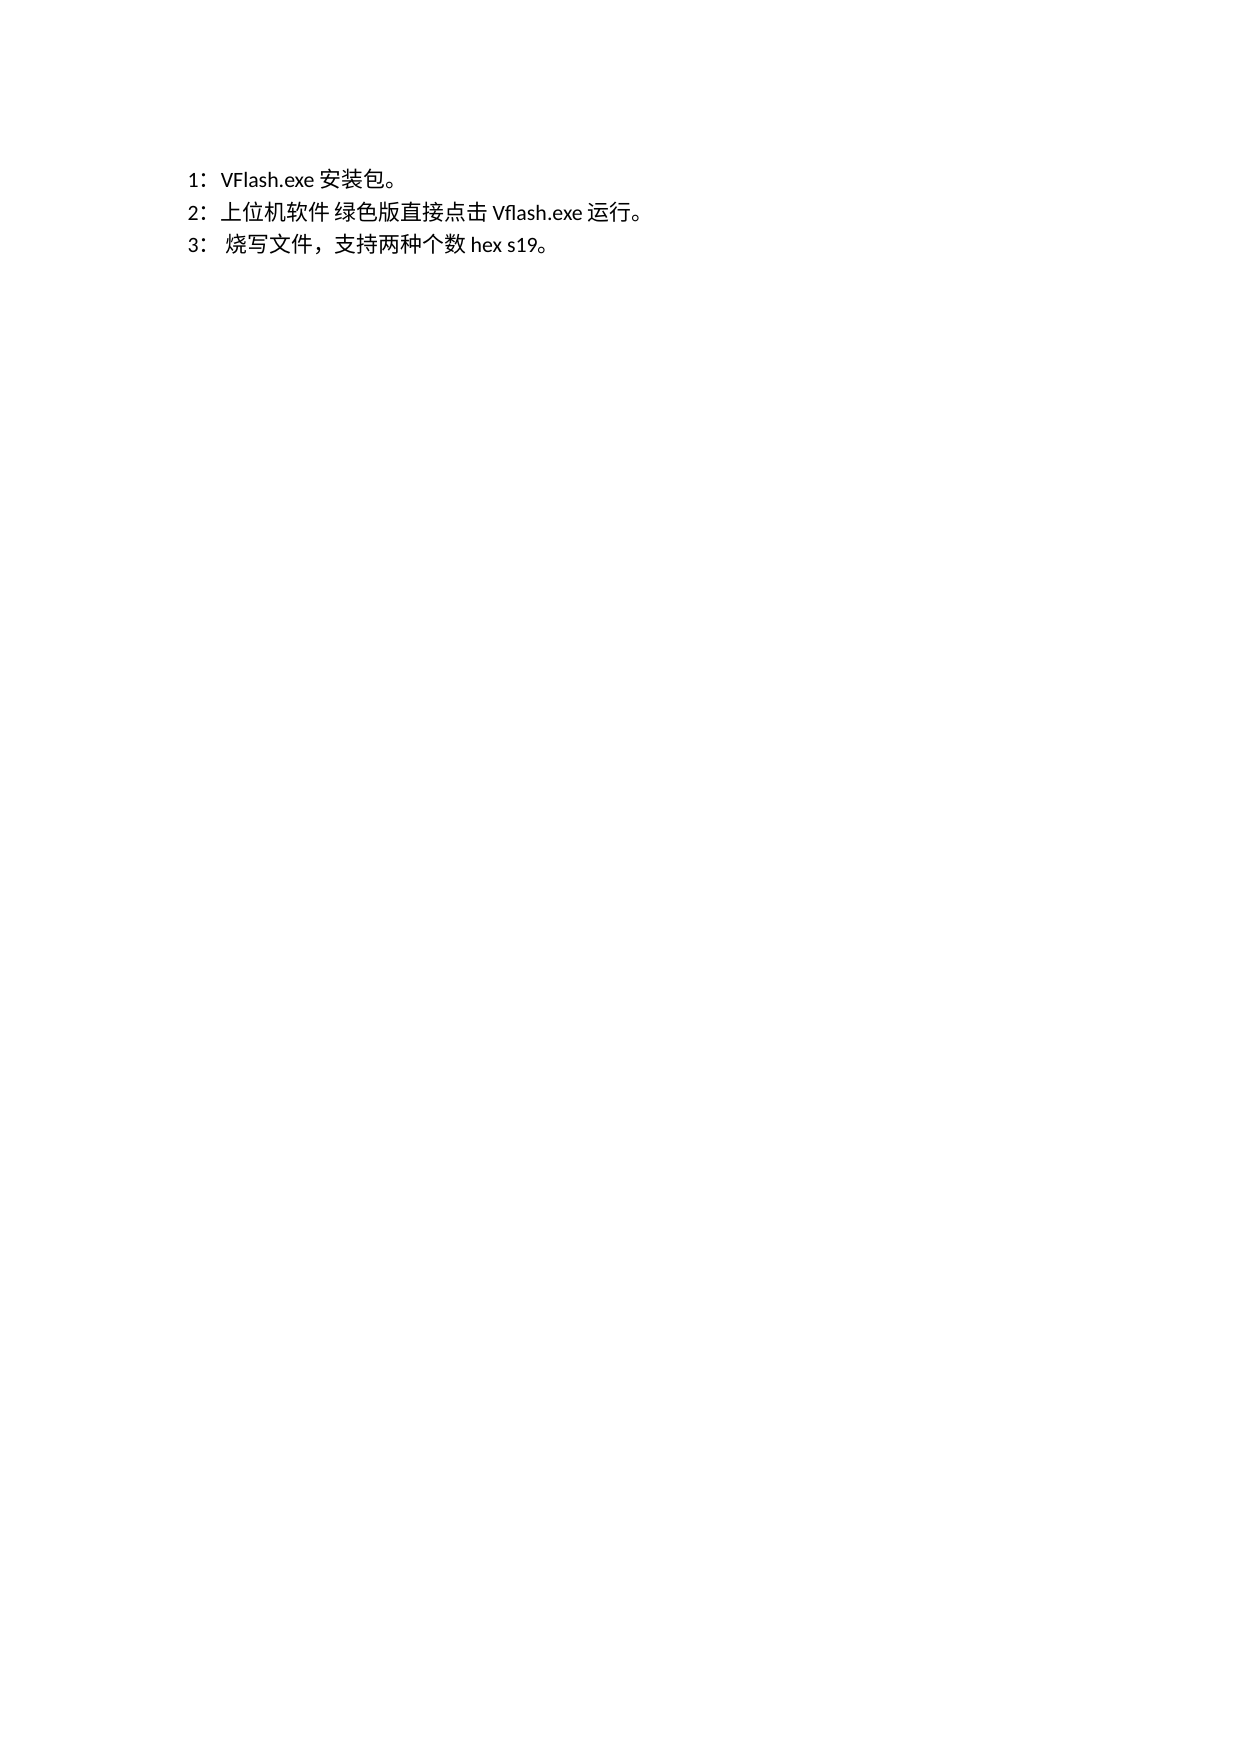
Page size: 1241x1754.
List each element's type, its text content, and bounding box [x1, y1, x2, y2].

text 2：上位机软件 绿色版直接点击Vflash.exe 运行。 [187, 194, 1053, 227]
text 1：VFlash.exe 安装包。 [187, 162, 1053, 194]
text 3： 烧写文件，支持两种个数hex s19。 [187, 227, 1053, 259]
